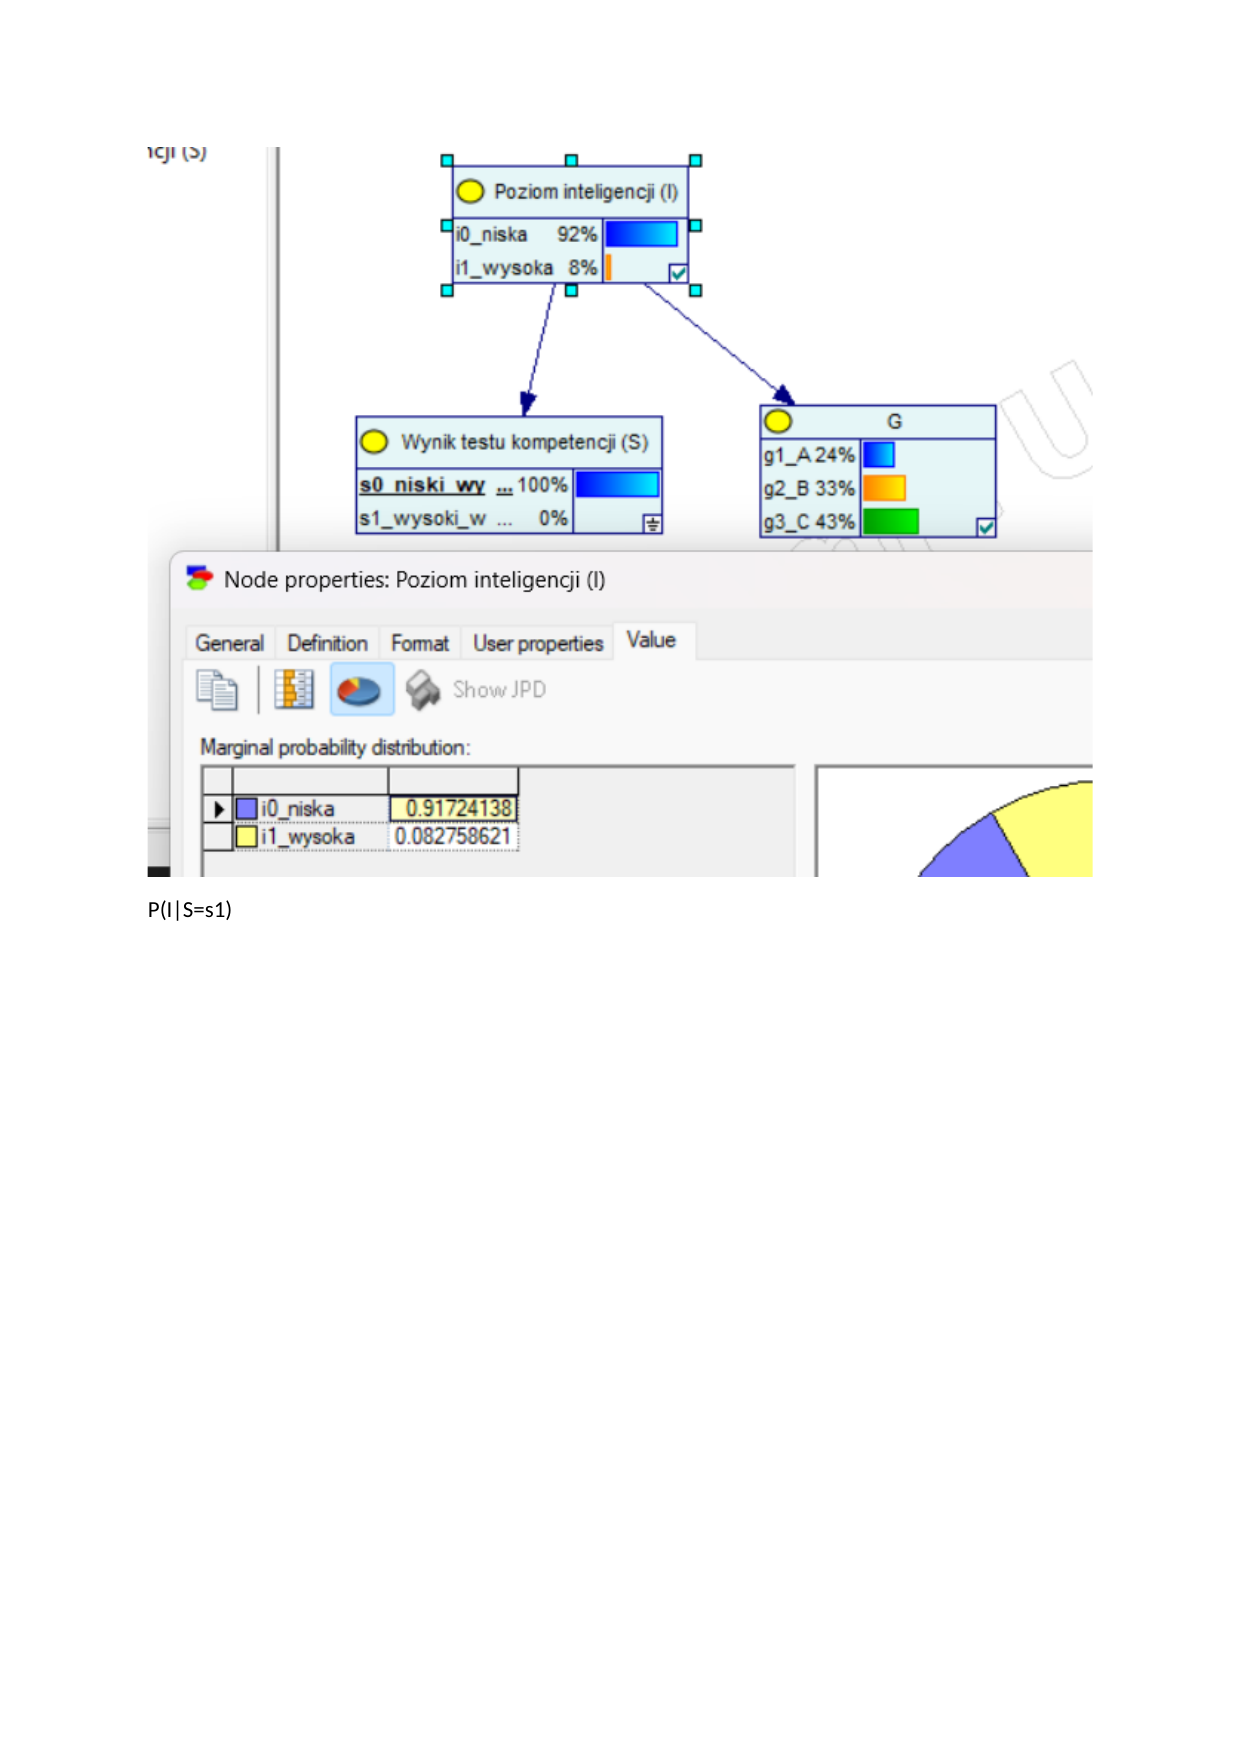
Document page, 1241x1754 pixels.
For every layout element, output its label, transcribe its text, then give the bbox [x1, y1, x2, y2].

text P(I|S=s1) [148, 895, 1093, 923]
picture [147, 147, 1093, 877]
